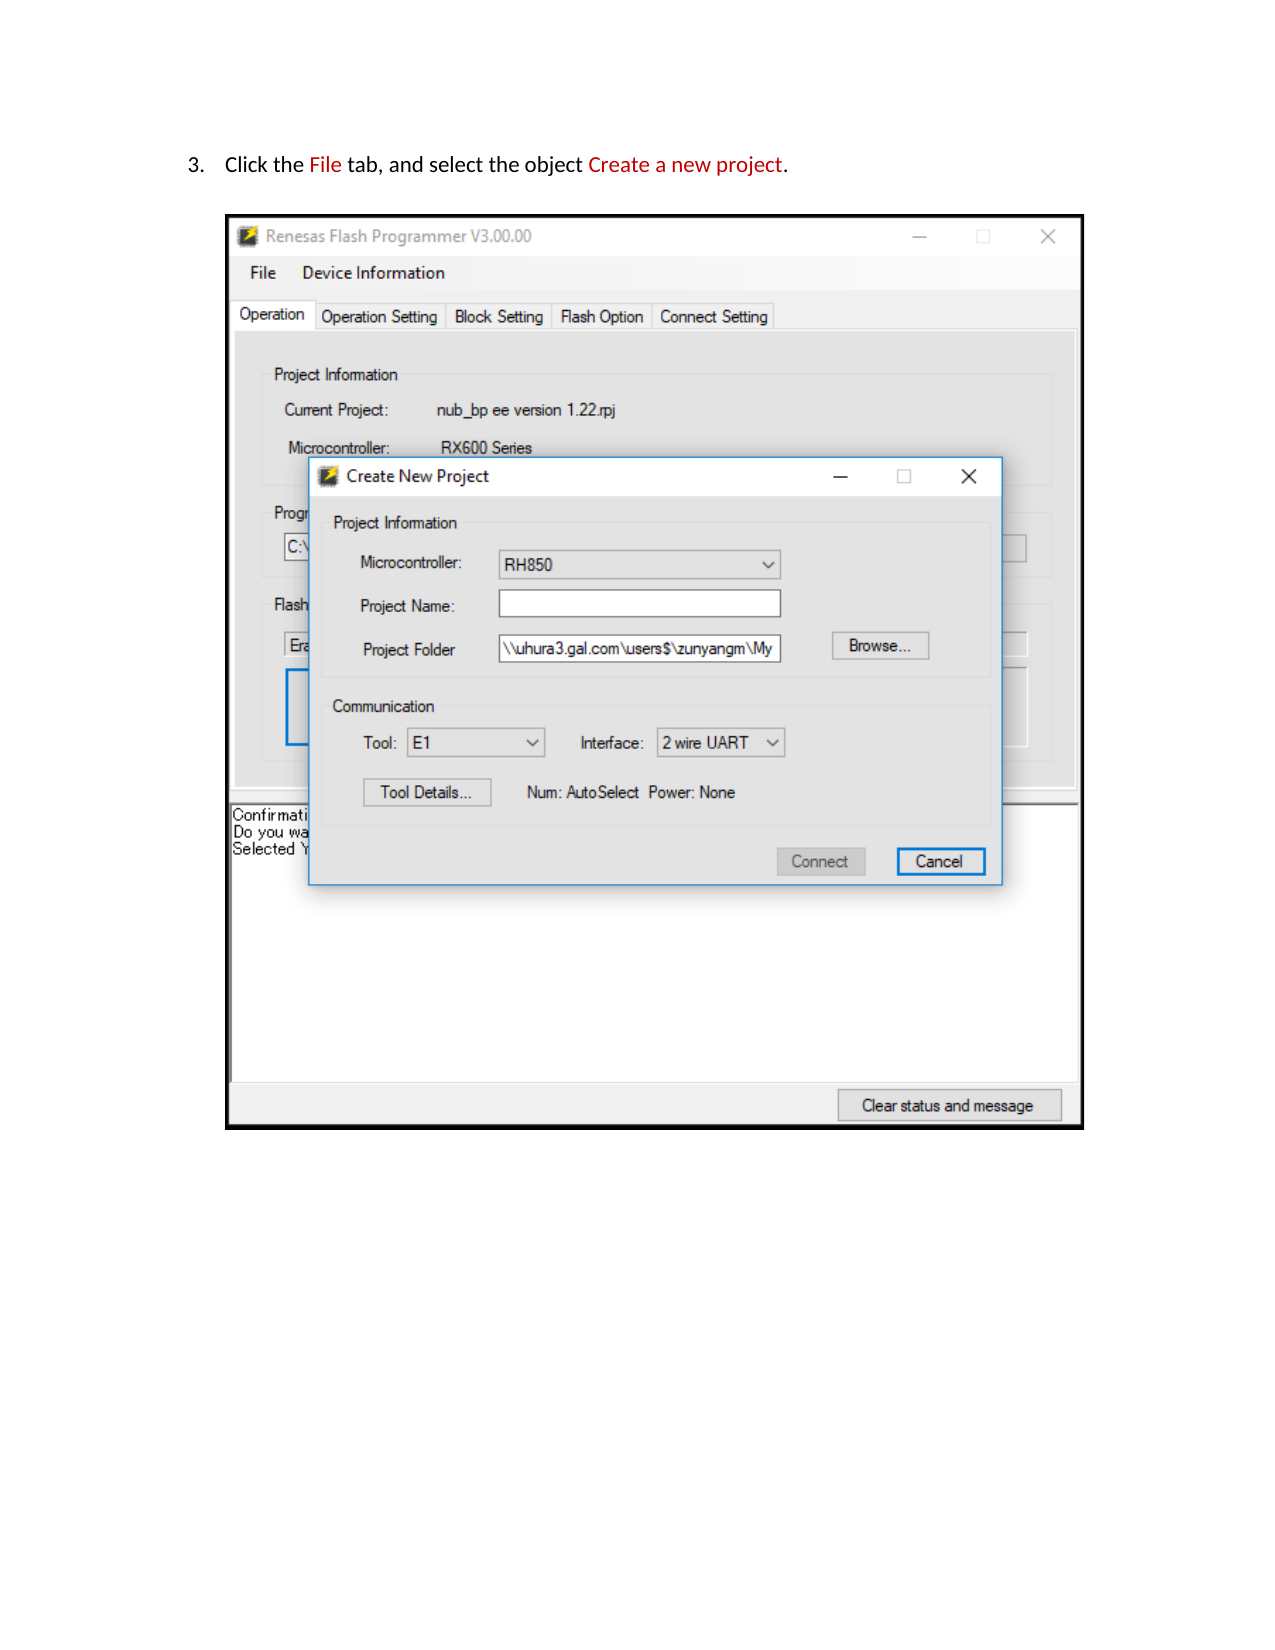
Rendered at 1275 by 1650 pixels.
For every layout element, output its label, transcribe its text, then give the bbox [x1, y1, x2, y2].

picture [225, 214, 1085, 1130]
list Click the File tab, and select the object Create a new project. [187, 150, 1125, 178]
